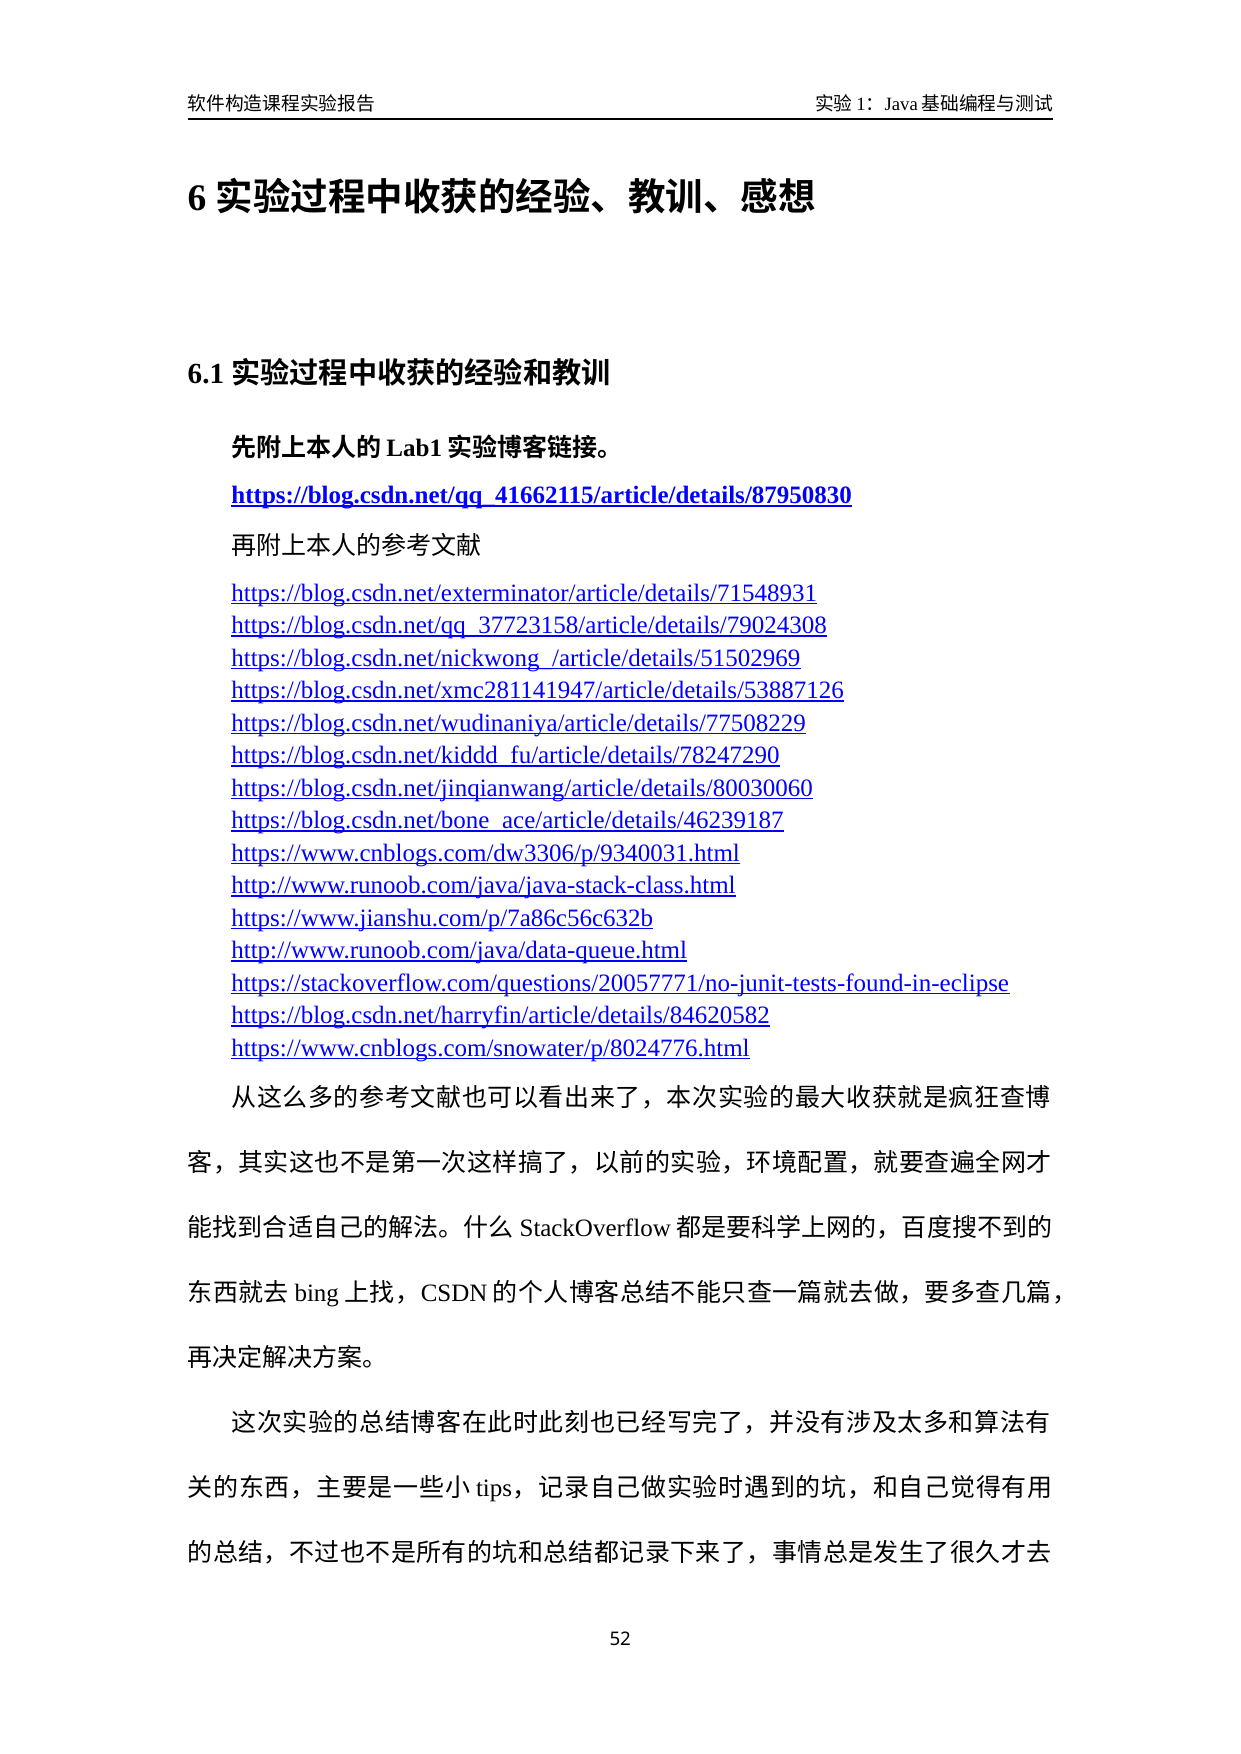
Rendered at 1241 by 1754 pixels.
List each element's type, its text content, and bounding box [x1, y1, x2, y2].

subtitle 实验过程中收获的经验和教训 [187, 338, 1053, 403]
text https://blog.csdn.net/exterminator/article/details/71548931 [231, 576, 1053, 608]
text https://blog.csdn.net/qq_41662115/article/details/87950830 [231, 478, 1053, 511]
text https://stackoverflow.com/questions/20057771/no-junit-tests-found-in-eclipse [231, 966, 1053, 998]
text https://blog.csdn.net/bone_ace/article/details/46239187 [231, 803, 1053, 836]
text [187, 1063, 1053, 1583]
text https://blog.csdn.net/kiddd_fu/article/details/78247290 [231, 738, 1053, 771]
text 先附上本人的Lab1实验博客链接。 [231, 413, 1053, 478]
text https://blog.csdn.net/jinqianwang/article/details/80030060 [231, 771, 1053, 803]
text https://www.cnblogs.com/dw3306/p/9340031.html [231, 836, 1053, 868]
text https://www.cnblogs.com/snowater/p/8024776.html [231, 1031, 1053, 1063]
text http://www.runoob.com/java/data-queue.html [231, 933, 1053, 966]
subtitle 实验过程中收获的经验、教训、感想 [187, 162, 1053, 227]
text https://blog.csdn.net/harryfin/article/details/84620582 [231, 998, 1053, 1031]
text https://www.jianshu.com/p/7a86c56c632b [231, 901, 1053, 933]
text 再附上本人的参考文献 [231, 511, 1053, 576]
text https://blog.csdn.net/wudinaniya/article/details/77508229 [231, 706, 1053, 738]
text https://blog.csdn.net/xmc281141947/article/details/53887126 [231, 673, 1053, 706]
text https://blog.csdn.net/nickwong_/article/details/51502969 [231, 641, 1053, 673]
text https://blog.csdn.net/qq_37723158/article/details/79024308 [231, 608, 1053, 641]
text http://www.runoob.com/java/java-stack-class.html [231, 868, 1053, 901]
